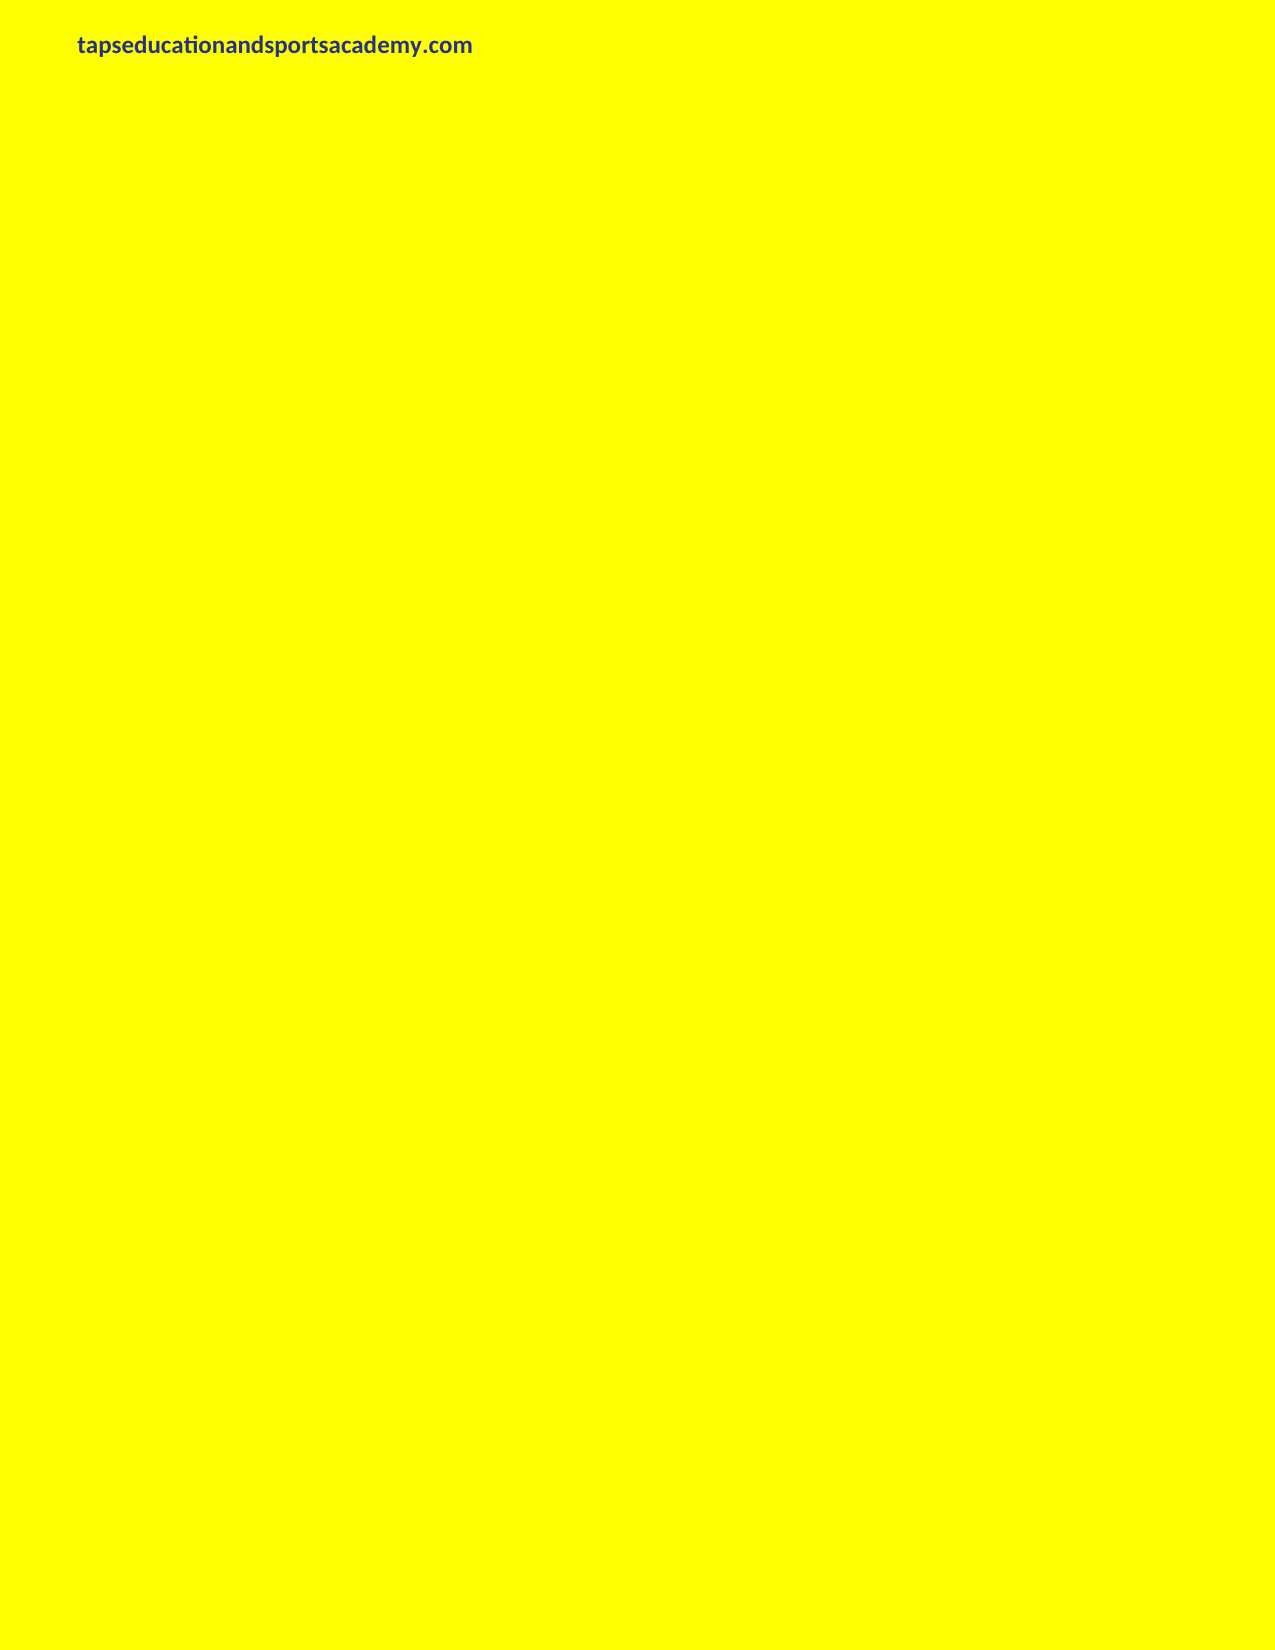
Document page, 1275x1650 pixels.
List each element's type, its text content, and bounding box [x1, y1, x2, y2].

text tapseducationandsportsacademy.com [77, 29, 529, 60]
